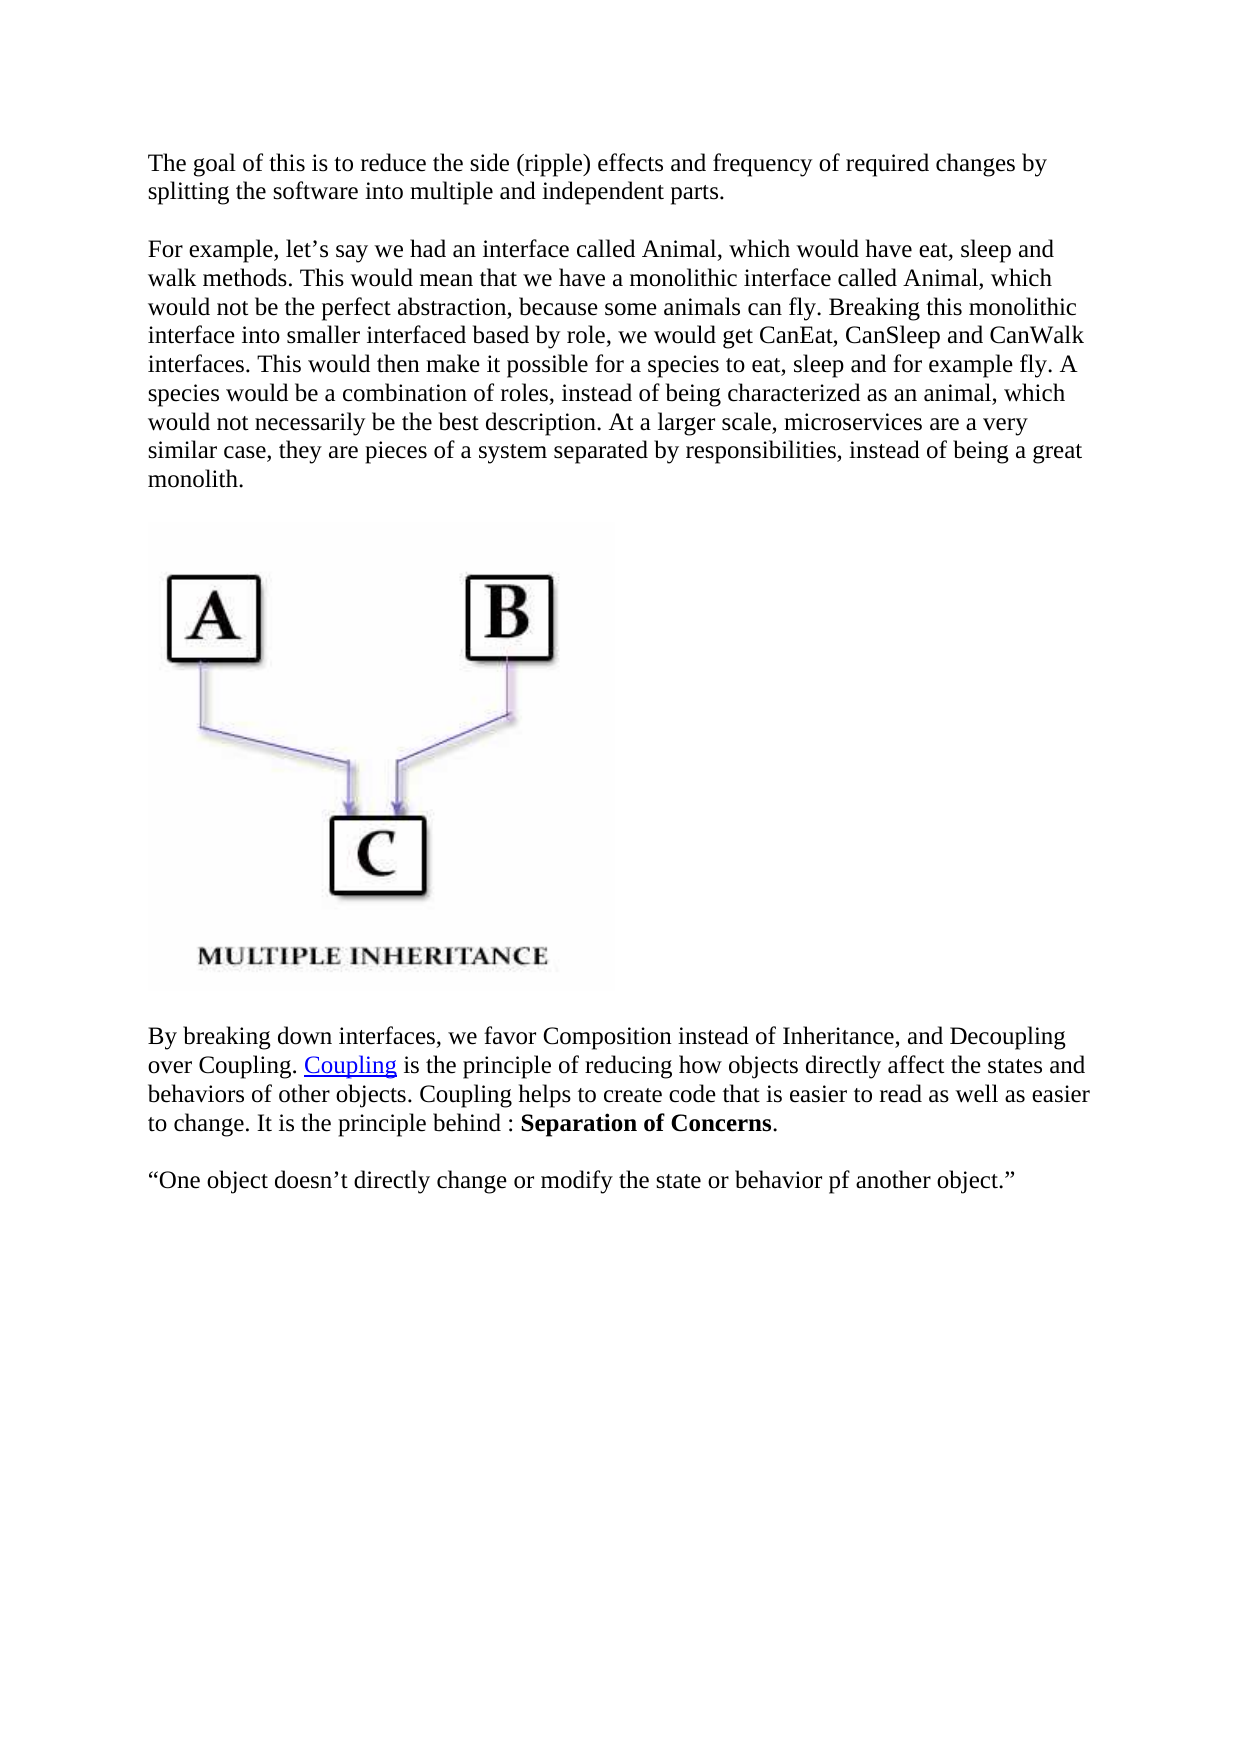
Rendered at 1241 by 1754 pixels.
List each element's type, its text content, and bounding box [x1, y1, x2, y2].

text By breaking down interfaces, we favor Composition instead of Inheritance, and Decoupling over Coupling. Coupling is the principle of reducing how objects directly affect the states and behaviors of other objects. Coupling helps to create code that is easier to read as well as easier to change. It is the principle behind : Separation of Concerns. [148, 1021, 1093, 1136]
text For example, let’s say we had an interface called Animal, which would have eat, sleep and walk methods. This would mean that we have a monolithic interface called Animal, which would not be the perfect abstraction, because some animals can fly. Breaking this monolithic interface into smaller interfaced based by role, we would get CanEat, CanSleep and CanWalk interfaces. This would then make it possible for a species to eat, sleep and for example fly. A species would be a combination of roles, instead of being characterized as an animal, which would not necessarily be the best description. At a larger scale, microservices are a very similar case, they are pieces of a system separated by responsibilities, instead of being a great monolith. [148, 234, 1093, 493]
text The goal of this is to reduce the side (ripple) effects and frequency of required changes by splitting the software into multiple and independent parts. [148, 148, 1093, 205]
text “One object doesn’t directly change or modify the state or behavior pf another object.” [148, 1166, 1093, 1194]
picture [147, 522, 616, 991]
